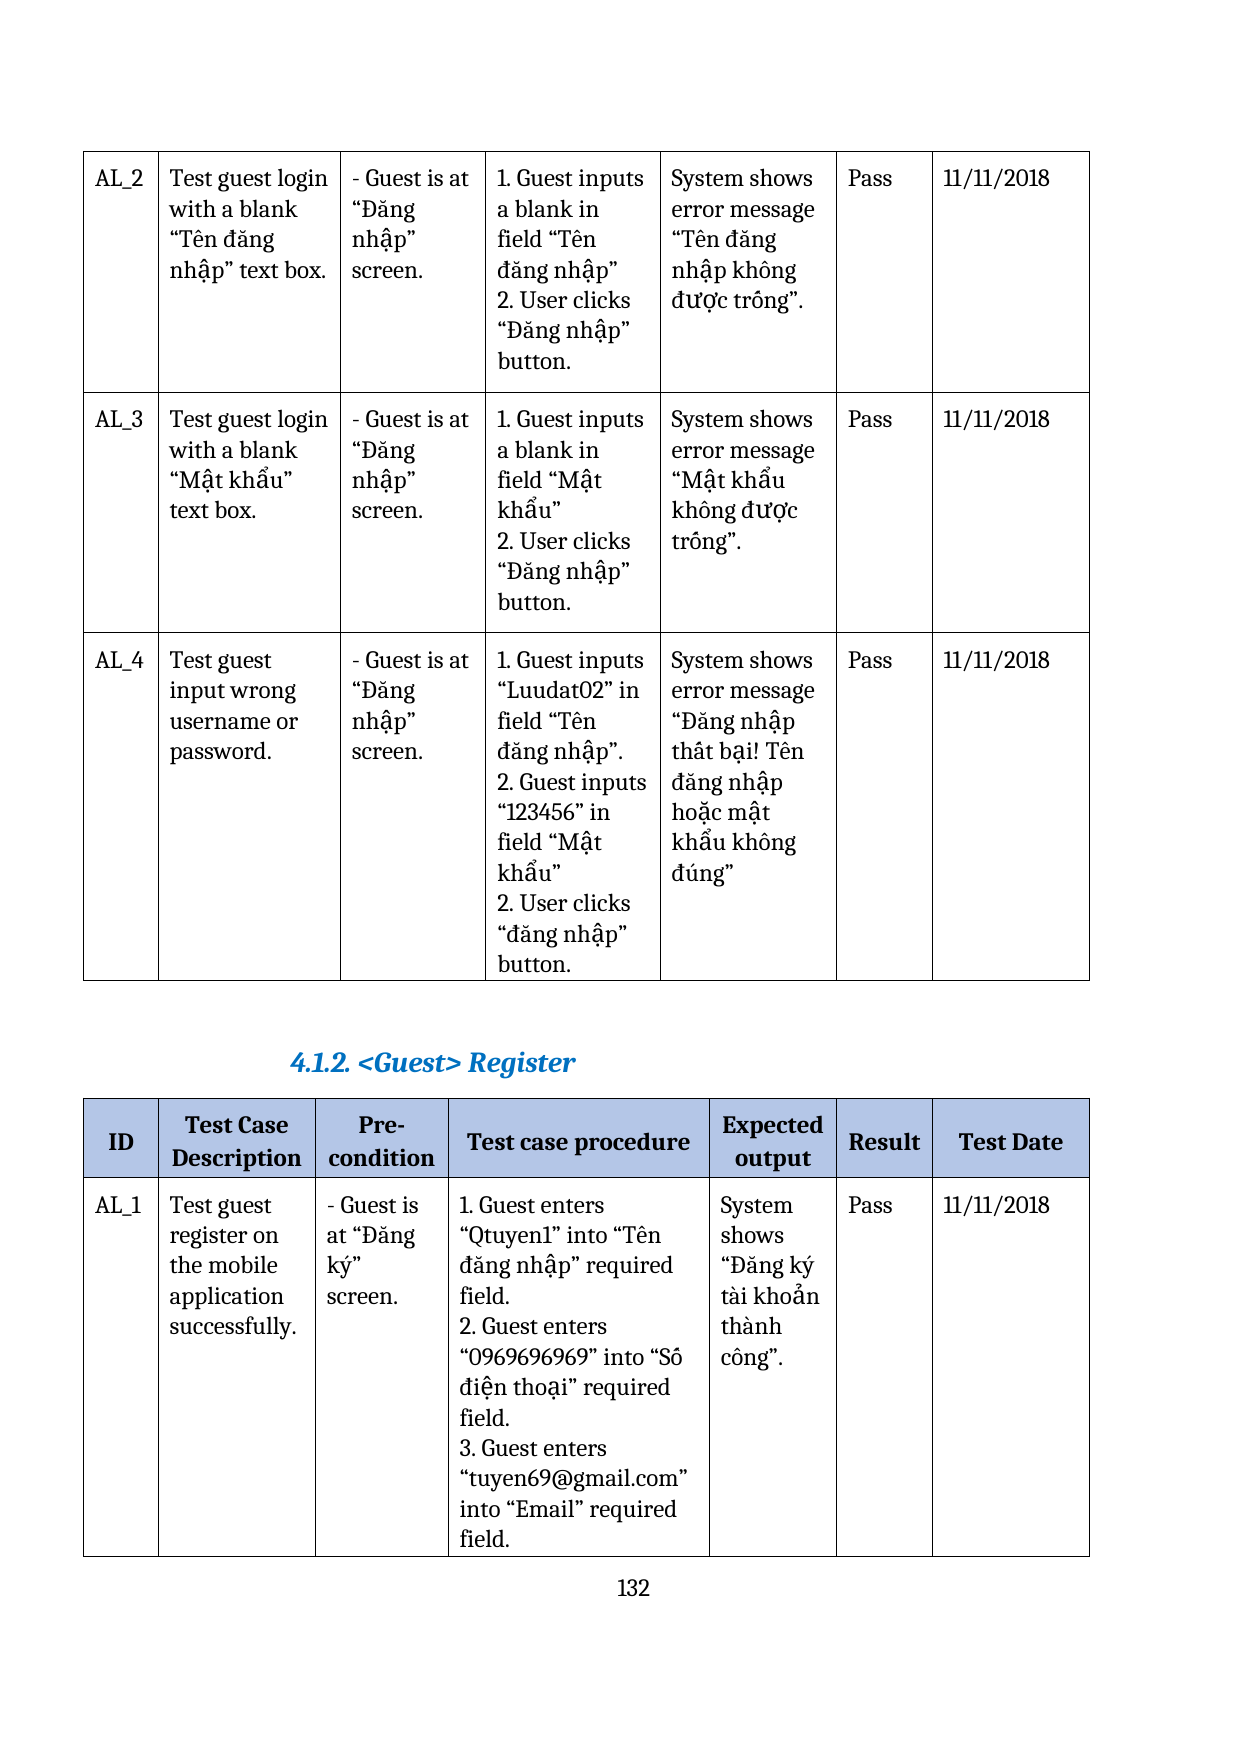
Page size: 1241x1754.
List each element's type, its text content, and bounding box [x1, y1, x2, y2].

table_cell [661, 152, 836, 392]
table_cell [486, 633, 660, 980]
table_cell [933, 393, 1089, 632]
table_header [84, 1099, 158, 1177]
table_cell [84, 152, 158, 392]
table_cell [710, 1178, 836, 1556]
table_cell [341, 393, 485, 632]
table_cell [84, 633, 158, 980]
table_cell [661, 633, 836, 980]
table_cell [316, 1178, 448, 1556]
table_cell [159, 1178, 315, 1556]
list <Guest> Register [290, 1046, 1090, 1080]
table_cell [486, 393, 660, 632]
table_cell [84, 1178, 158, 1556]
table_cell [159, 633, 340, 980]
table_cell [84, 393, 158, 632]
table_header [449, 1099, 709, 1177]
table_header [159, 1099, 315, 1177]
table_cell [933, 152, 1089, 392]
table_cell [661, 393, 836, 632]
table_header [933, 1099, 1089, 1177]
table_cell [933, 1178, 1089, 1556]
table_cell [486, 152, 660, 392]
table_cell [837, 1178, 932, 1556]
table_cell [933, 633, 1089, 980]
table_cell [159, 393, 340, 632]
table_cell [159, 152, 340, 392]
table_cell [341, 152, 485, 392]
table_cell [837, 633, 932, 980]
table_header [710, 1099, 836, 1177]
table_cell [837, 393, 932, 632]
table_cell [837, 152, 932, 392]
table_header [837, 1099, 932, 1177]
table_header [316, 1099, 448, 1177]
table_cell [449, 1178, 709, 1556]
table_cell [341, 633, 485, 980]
